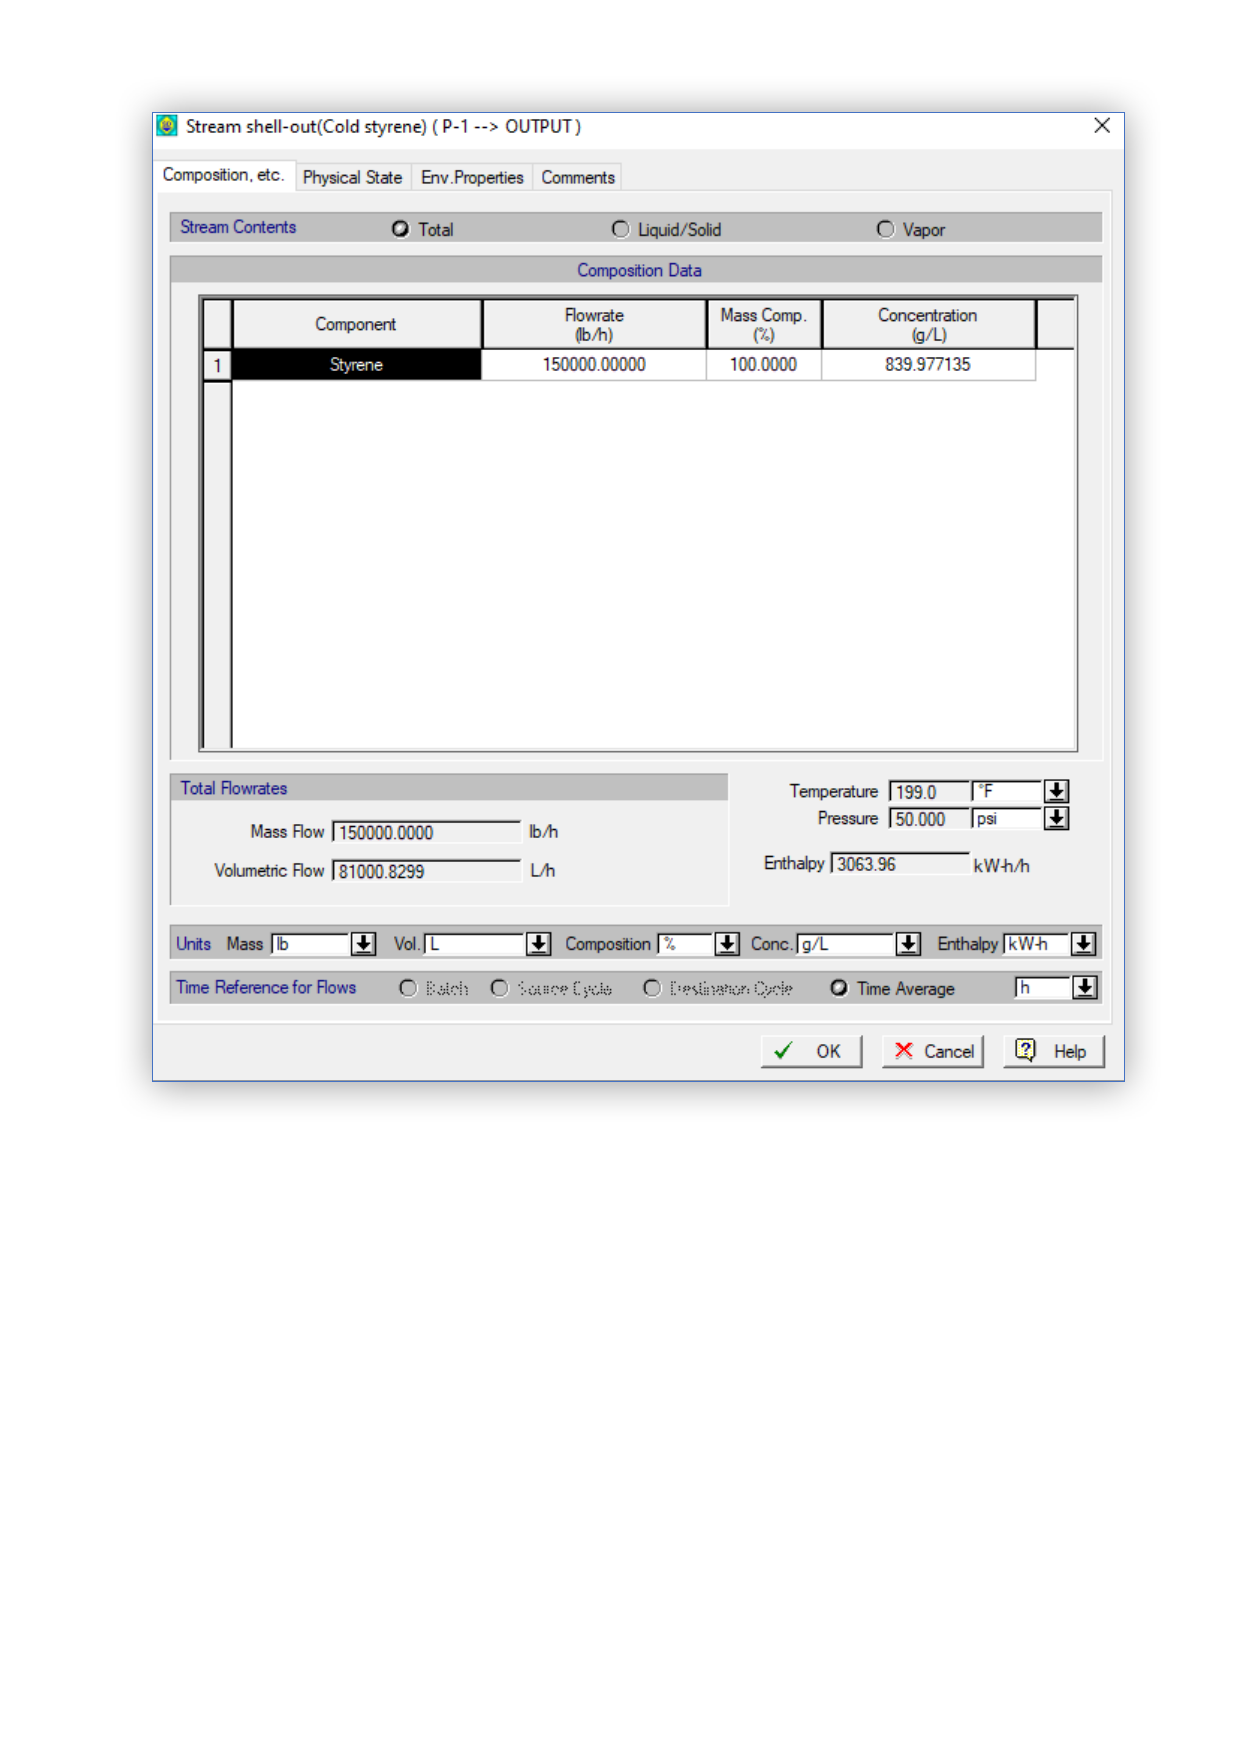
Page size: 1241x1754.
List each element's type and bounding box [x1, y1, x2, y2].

picture [153, 113, 1124, 1081]
